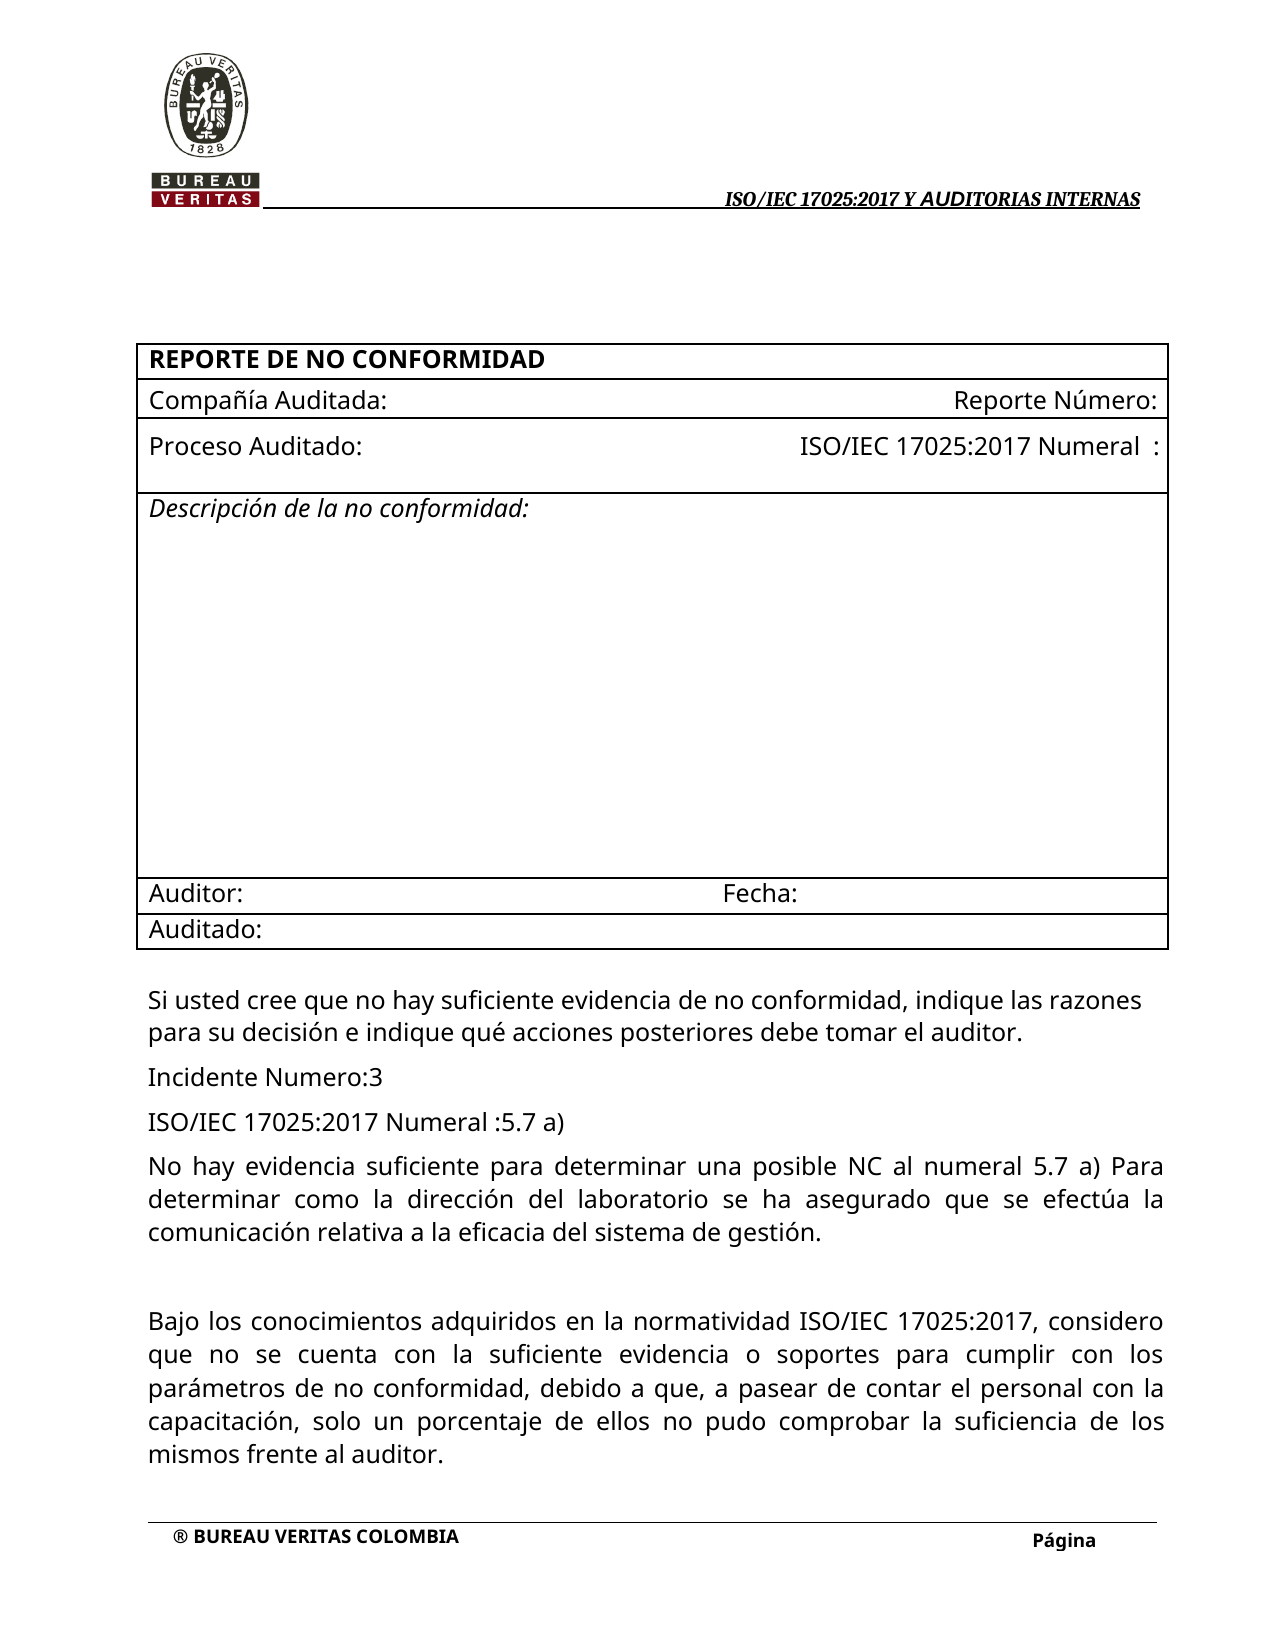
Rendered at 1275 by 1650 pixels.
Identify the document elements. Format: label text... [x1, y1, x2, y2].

table_cell Reporte Número: [538, 380, 1167, 417]
text Si usted cree que no hay suficiente evidencia de no conformidad, indique las razones para su decisión e indique qué acciones posteriores debe tomar el auditor. [148, 982, 1166, 1049]
table_cell ISO/IEC 17025:2017 Numeral : [538, 419, 1167, 492]
table_cell Auditor: [138, 879, 537, 912]
table_cell Compañía Auditada: [138, 380, 537, 417]
text No hay evidencia suficiente para determinar una posible NC al numeral 5.7 a) Para determinar como la dirección del laboratorio se ha asegurado que se efectúa la comunicación relativa a la eficacia del sistema de gestión. [148, 1149, 1166, 1249]
table_cell Proceso Auditado: [138, 419, 537, 492]
table_cell Auditado: [138, 915, 1167, 948]
text Incidente Numero:3 [148, 1060, 1166, 1093]
table_cell Descripción de la no conformidad: [138, 494, 1167, 877]
picture [151, 53, 260, 207]
text ISO/IEC 17025:2017 Numeral :5.7 a) [148, 1104, 1166, 1138]
table_header REPORTE DE NO CONFORMIDAD [138, 345, 1167, 378]
text Bajo los conocimientos adquiridos en la normatividad ISO/IEC 17025:2017, considero que no se cuenta con la suficiente evidencia o soportes para cumplir con los parámetros de no conformidad, debido a que, a pasear de contar el personal con la capacitación, solo un porcentaje de ellos no pudo comprobar la suficiencia de los mismos frente al auditor. [148, 1304, 1166, 1471]
table_cell Fecha: [538, 879, 1167, 912]
